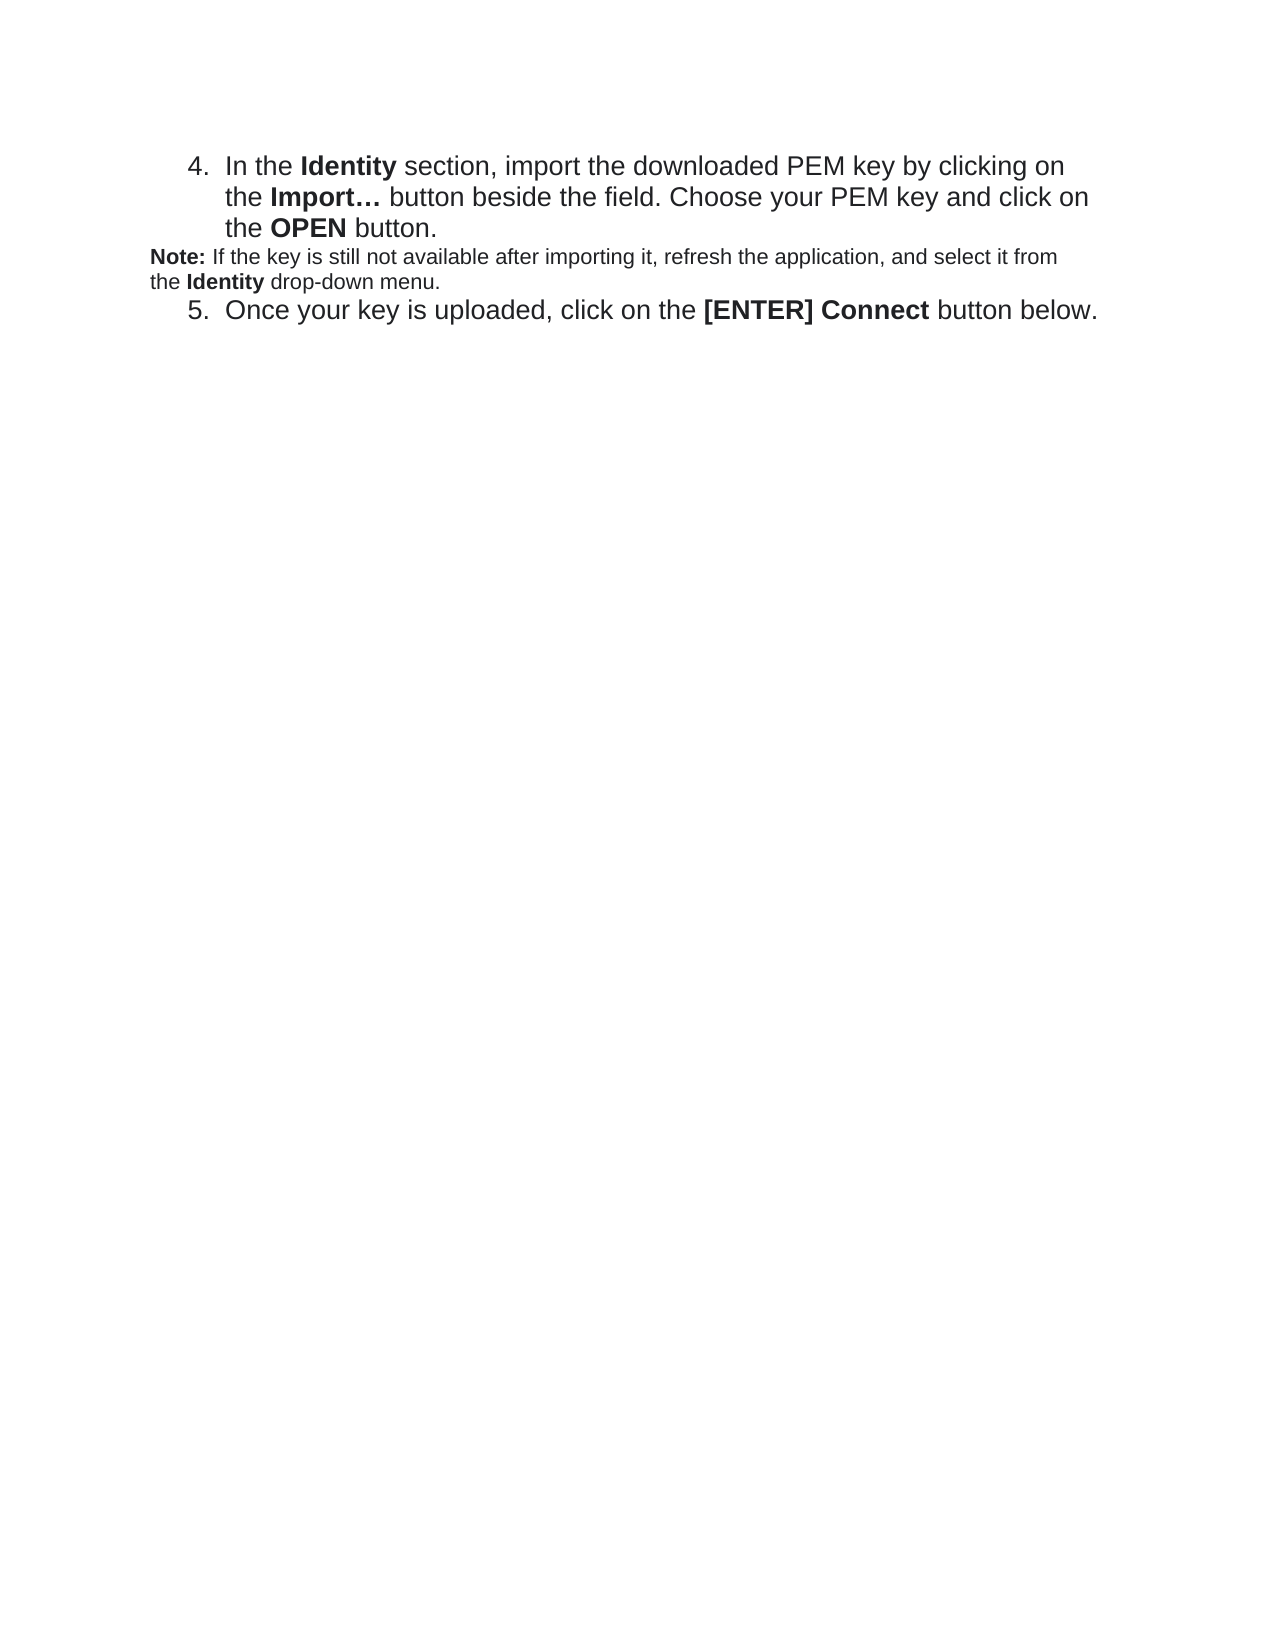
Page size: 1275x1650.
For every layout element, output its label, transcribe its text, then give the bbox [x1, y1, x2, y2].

text Note: If the key is still not available after importing it, refresh the application, and select it from the Identity drop-down menu. [150, 244, 1125, 294]
list In the Identity section, import the downloaded PEM key by clicking on the Import… button beside the field. Choose your PEM key and click on the OPEN button. [187, 150, 1125, 244]
list Once your key is uploaded, click on the [ENTER] Connect button below. [187, 294, 1125, 325]
